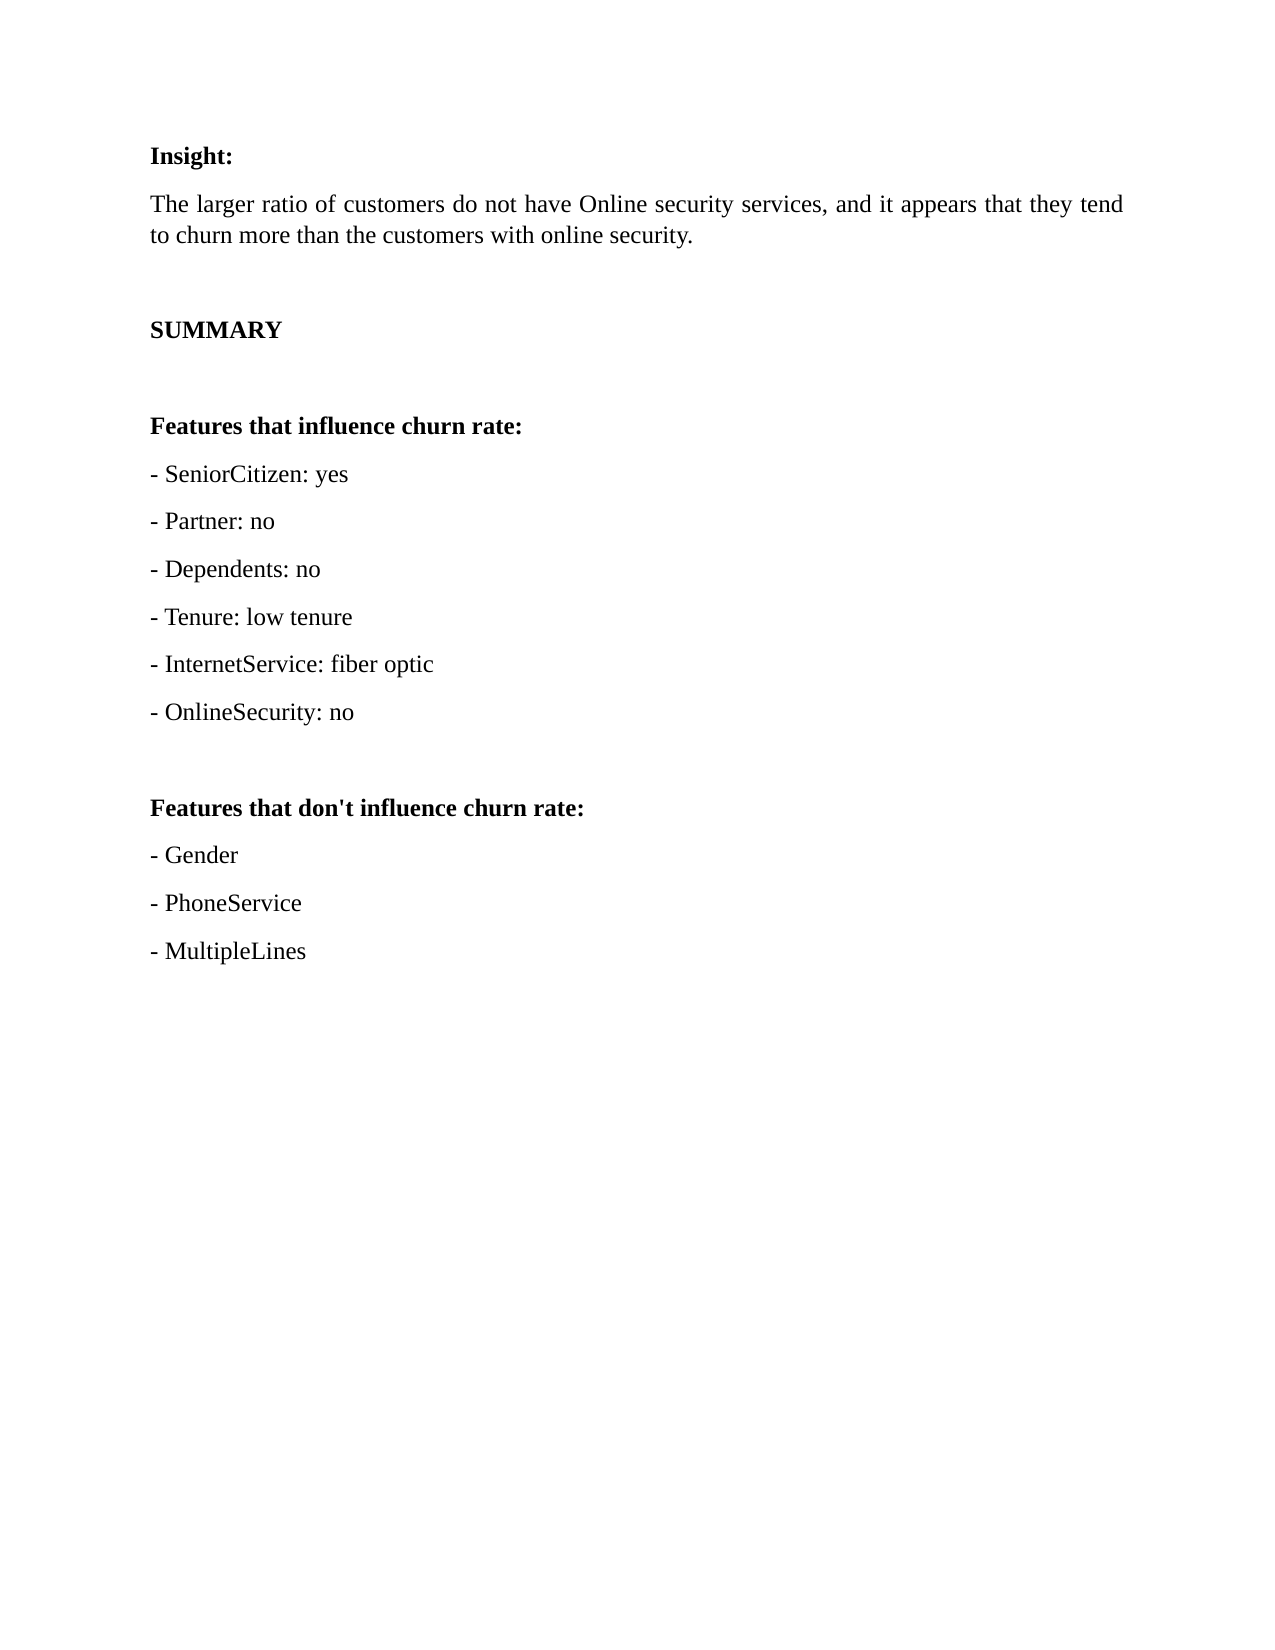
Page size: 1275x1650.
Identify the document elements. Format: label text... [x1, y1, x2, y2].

text - OnlineSecurity: no [150, 697, 1125, 726]
text Features that influence churn rate: [150, 411, 1125, 440]
text - Partner: no [150, 506, 1125, 535]
text - Dependents: no [150, 554, 1125, 583]
text - PhoneService [150, 888, 1125, 917]
text - Tenure: low tenure [150, 602, 1125, 631]
text Features that don't influence churn rate: [150, 793, 1125, 821]
text - SeniorCitizen: yes [150, 459, 1125, 487]
text - MultipleLines [150, 936, 1125, 964]
text - InternetService: fiber optic [150, 649, 1125, 678]
text Insight: [150, 141, 1125, 170]
text The larger ratio of customers do not have Online security services, and it appears that they tend to churn more than the customers with online security. [150, 189, 1125, 249]
text SUMMARY [150, 316, 1125, 344]
text - Gender [150, 840, 1125, 869]
